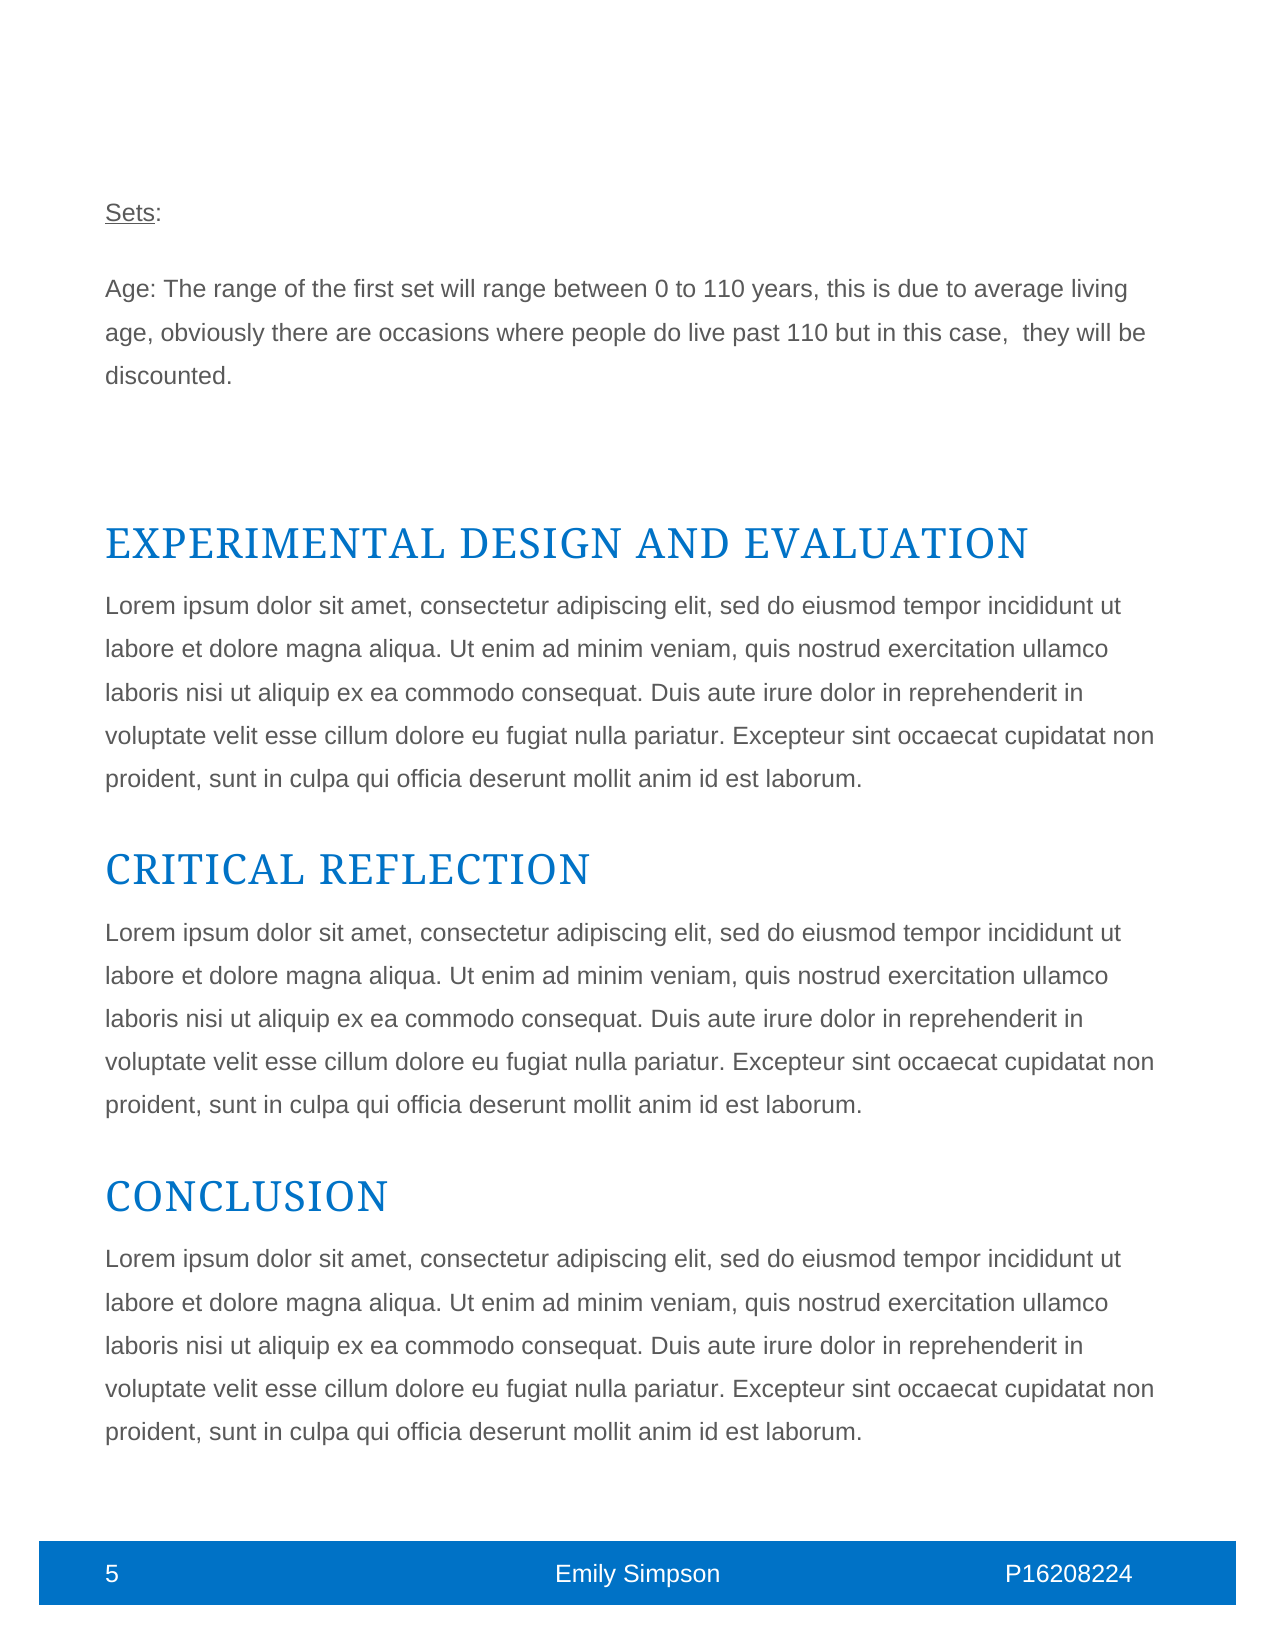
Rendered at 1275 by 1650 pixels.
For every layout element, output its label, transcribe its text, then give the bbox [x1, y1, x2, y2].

text Lorem ipsum dolor sit amet, consectetur adipiscing elit, sed do eiusmod tempor incididunt ut labore et dolore magna aliqua. Ut enim ad minim veniam, quis nostrud exercitation ullamco laboris nisi ut aliquip ex ea commodo consequat. Duis aute irure dolor in reprehenderit in voluptate velit esse cillum dolore eu fugiat nulla pariatur. Excepteur sint occaecat cupidatat non proident, sunt in culpa qui officia deserunt mollit anim id est laborum. [105, 918, 1170, 1119]
subtitle experimental design and evaluation [105, 514, 1170, 570]
subtitle Conclusion [105, 1167, 1170, 1223]
subtitle critical reflection [105, 840, 1170, 897]
text Age: The range of the first set will range between 0 to 110 years, this is due to average living age, obviously there are occasions where people do live past 110 but in this case, they will be discounted. [105, 274, 1170, 389]
text Lorem ipsum dolor sit amet, consectetur adipiscing elit, sed do eiusmod tempor incididunt ut labore et dolore magna aliqua. Ut enim ad minim veniam, quis nostrud exercitation ullamco laboris nisi ut aliquip ex ea commodo consequat. Duis aute irure dolor in reprehenderit in voluptate velit esse cillum dolore eu fugiat nulla pariatur. Excepteur sint occaecat cupidatat non proident, sunt in culpa qui officia deserunt mollit anim id est laborum. [105, 1244, 1170, 1446]
text Lorem ipsum dolor sit amet, consectetur adipiscing elit, sed do eiusmod tempor incididunt ut labore et dolore magna aliqua. Ut enim ad minim veniam, quis nostrud exercitation ullamco laboris nisi ut aliquip ex ea commodo consequat. Duis aute irure dolor in reprehenderit in voluptate velit esse cillum dolore eu fugiat nulla pariatur. Excepteur sint occaecat cupidatat non proident, sunt in culpa qui officia deserunt mollit anim id est laborum. [105, 591, 1170, 792]
text Sets: [105, 198, 1170, 227]
